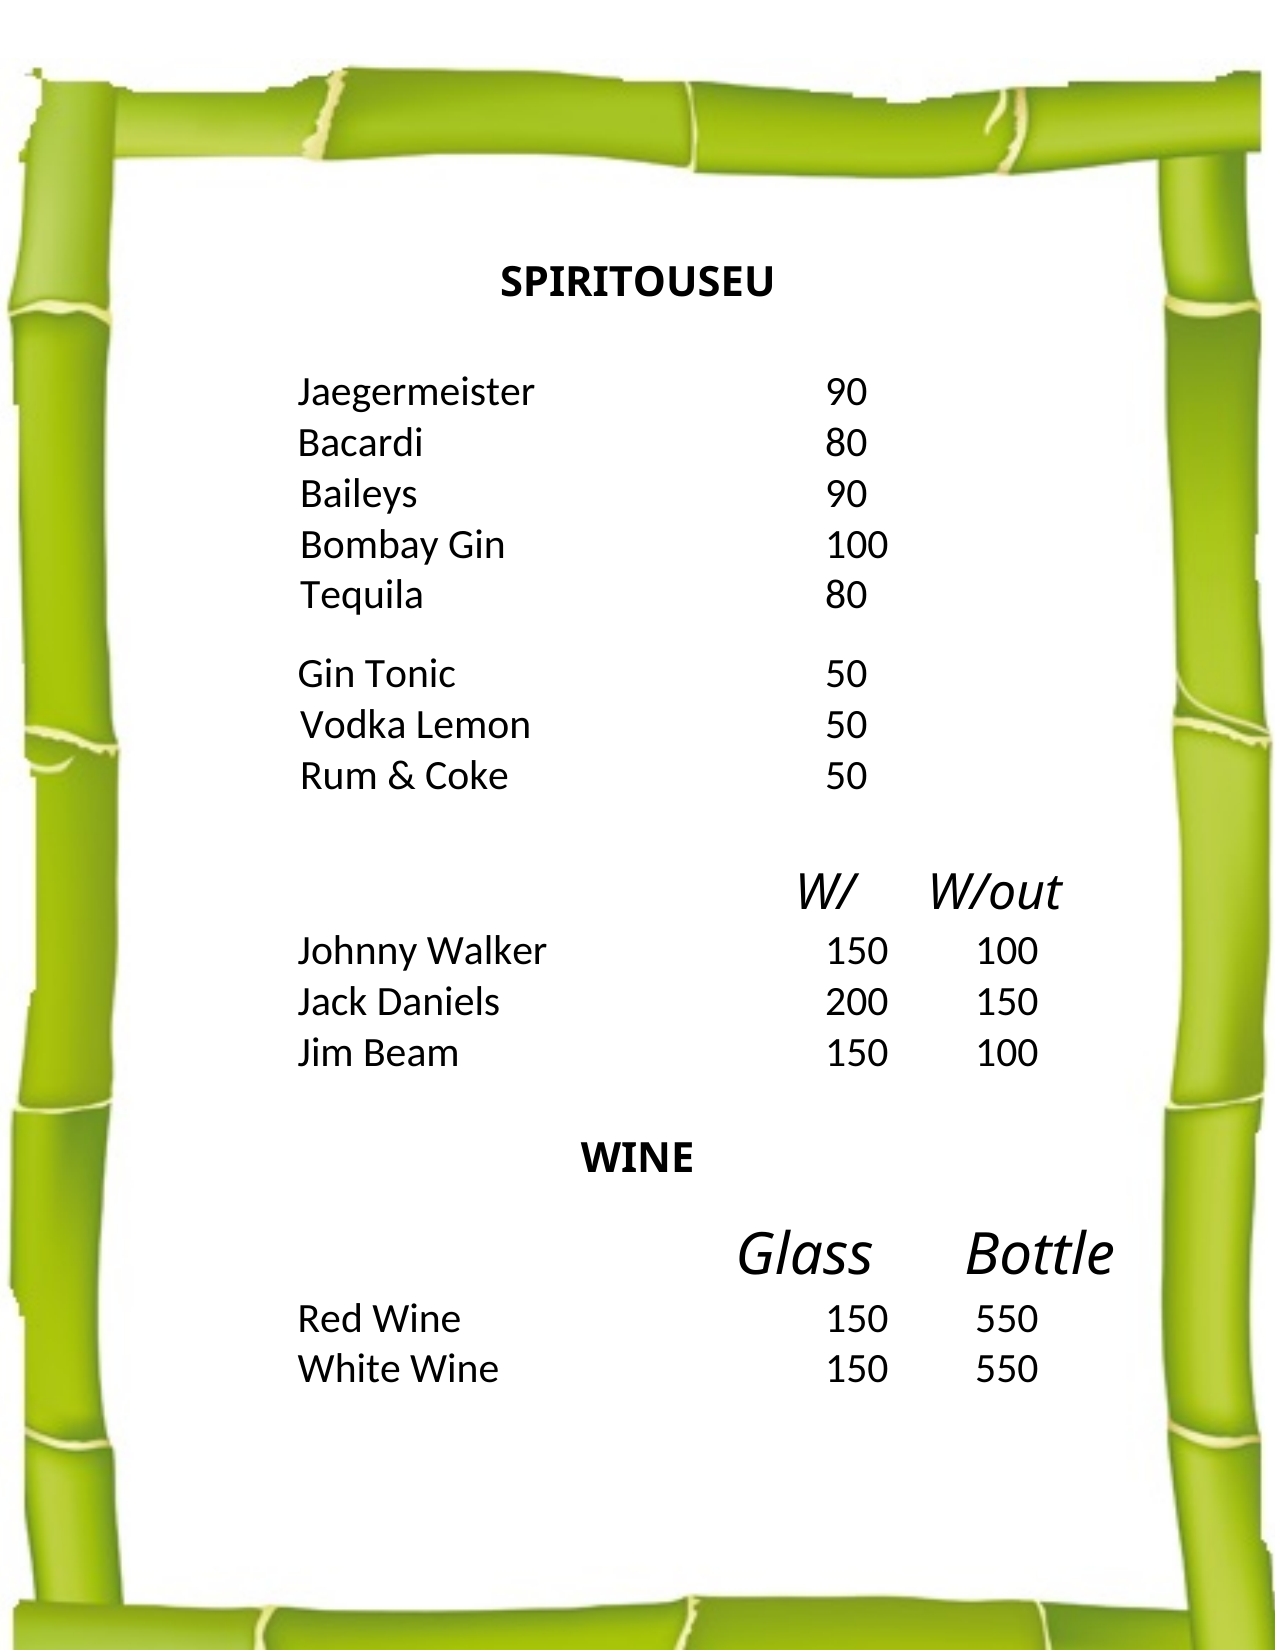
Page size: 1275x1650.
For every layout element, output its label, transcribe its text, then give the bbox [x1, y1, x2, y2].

picture [0, 58, 1275, 1650]
text Tequila 80 [150, 568, 1125, 619]
text Jaegermeister 90 [150, 365, 1125, 416]
text Jim Beam 150 100 [150, 1026, 1125, 1077]
text Jack Daniels 200 150 [150, 975, 1125, 1026]
text Vodka Lemon 50 [150, 698, 1125, 749]
text White Wine 150 550 [150, 1342, 1125, 1393]
text WINE [150, 1127, 1125, 1184]
text Bombay Gin 100 [150, 518, 1125, 568]
text Rum & Coke 50 [150, 749, 1125, 800]
text SPIRITOUSEU [150, 252, 1125, 308]
text Bacardi 80 [150, 416, 1125, 467]
text Red Wine 150 550 [150, 1292, 1125, 1342]
text Glass Bottle [150, 1212, 1125, 1292]
text W/ W/out [150, 856, 1125, 924]
text Gin Tonic 50 [150, 647, 1125, 698]
text Baileys 90 [150, 467, 1125, 518]
text Johnny Walker 150 100 [150, 924, 1125, 975]
